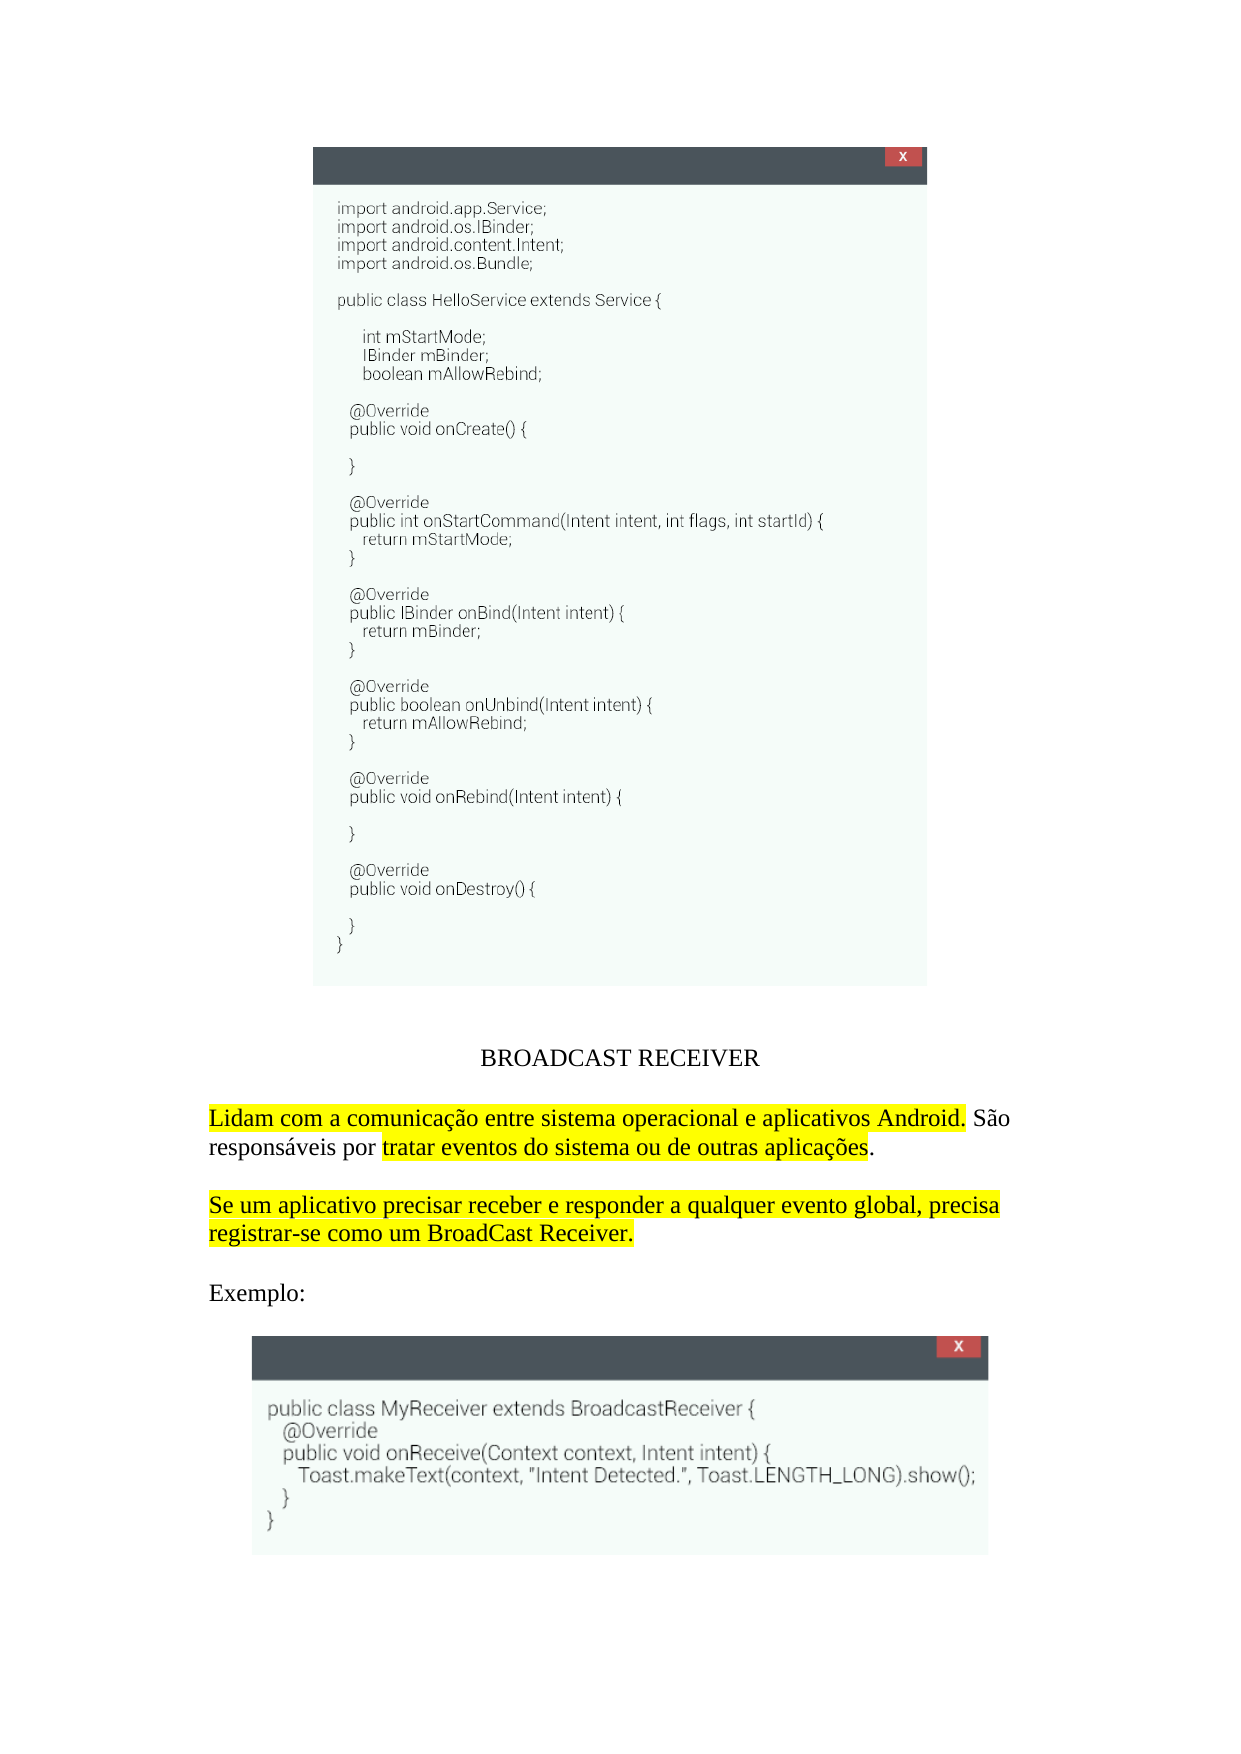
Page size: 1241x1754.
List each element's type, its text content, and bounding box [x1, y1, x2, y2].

text Lidam com a comunicação entre sistema operacional e aplicativos Android. São responsáveis por tratar eventos do sistema ou de outras aplicações. Se um aplicativo precisar receber e responder a qualquer evento global, precisa registrar-se como um BroadCast Receiver. [208, 1103, 1032, 1247]
picture [313, 147, 928, 986]
text BROADCAST RECEIVER [208, 1043, 1032, 1072]
picture [251, 1336, 989, 1555]
text Exemplo: [208, 1278, 1032, 1307]
